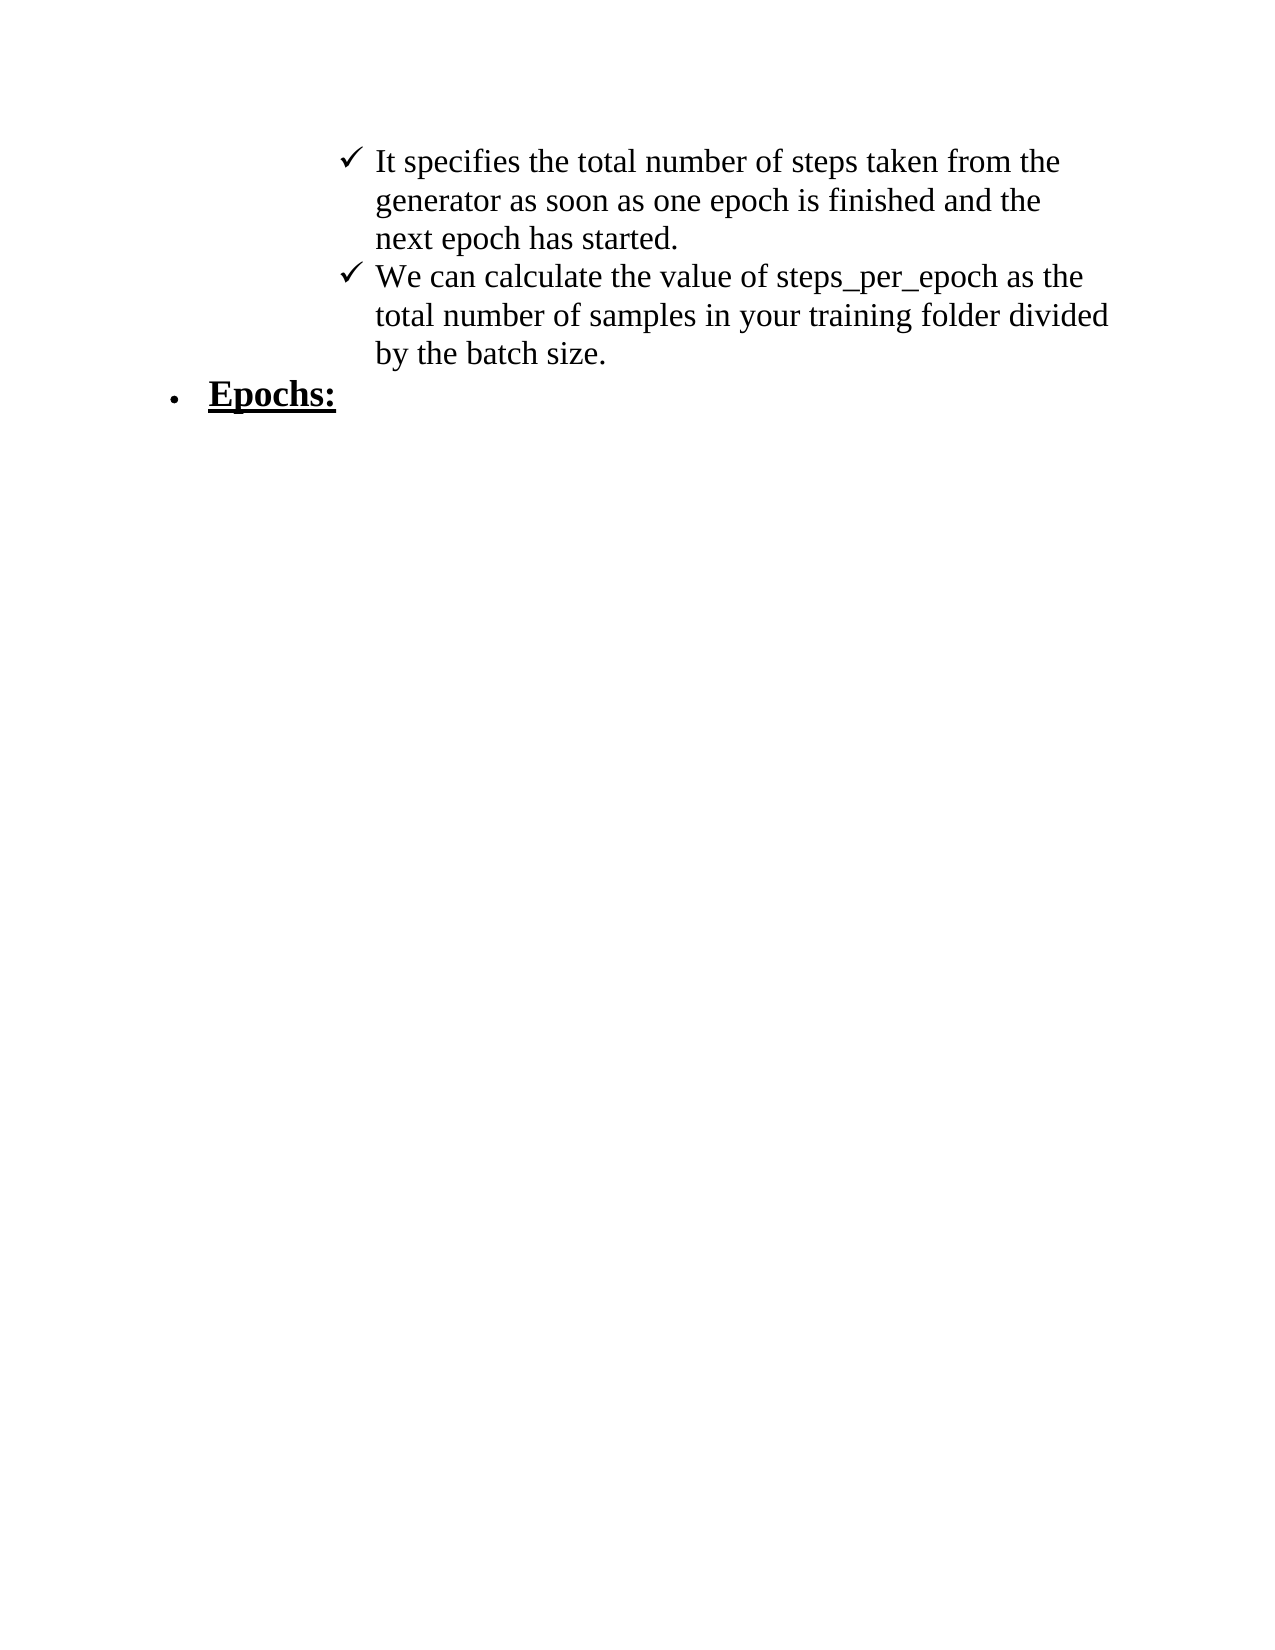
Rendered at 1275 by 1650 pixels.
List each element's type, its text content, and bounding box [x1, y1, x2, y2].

list It specifies the total number of steps taken from the generator as soon as one epoch is finished and the next epoch has started. [339, 142, 1106, 257]
list Epochs: [171, 372, 337, 415]
list We can calculate the value of steps_per_epoch as the total number of samples in your training folder divided by the batch size. [339, 257, 1108, 372]
